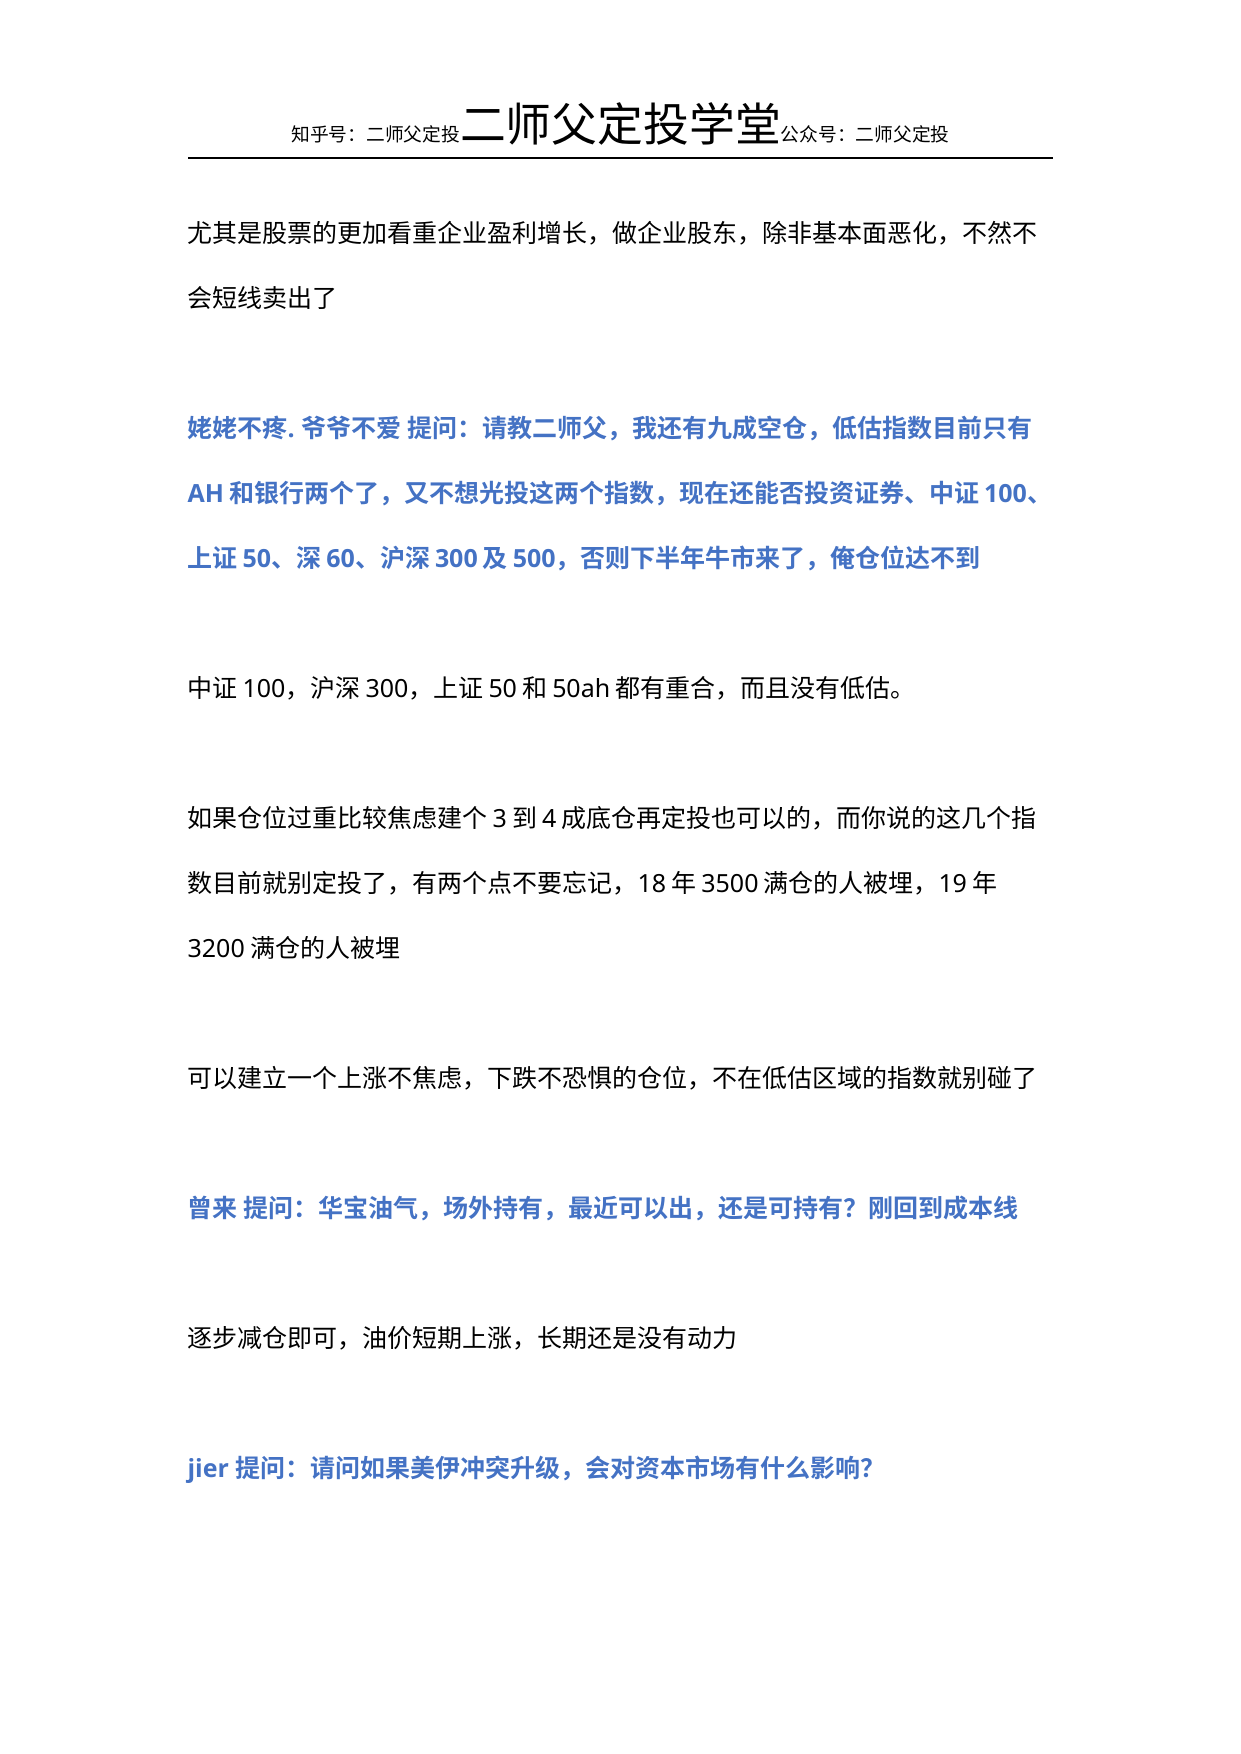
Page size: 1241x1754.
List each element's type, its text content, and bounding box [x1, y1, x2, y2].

text 曾来 提问：华宝油气，场外持有，最近可以出，还是可持有？刚回到成本线 [187, 1174, 1053, 1239]
text 姥姥不疼. 爷爷不爱 提问：请教二师父，我还有九成空仓，低估指数目前只有AH和银行两个了，又不想光投这两个指数，现在还能否投资证券、中证100、上证50、深60、沪深300及500，否则下半年牛市来了，俺仓位达不到 [187, 394, 1053, 589]
text 逐步减仓即可，油价短期上涨，长期还是没有动力 [187, 1304, 1053, 1369]
text 可以建立一个上涨不焦虑，下跌不恐惧的仓位，不在低估区域的指数就别碰了 [187, 1044, 1053, 1109]
text 如果仓位过重比较焦虑建个3到4成底仓再定投也可以的，而你说的这几个指数目前就别定投了，有两个点不要忘记，18年3500满仓的人被埋，19年3200满仓的人被埋 [187, 784, 1053, 979]
text 中证100，沪深300，上证50和50ah都有重合，而且没有低估。 [187, 654, 1053, 719]
text 尤其是股票的更加看重企业盈利增长，做企业股东，除非基本面恶化，不然不会短线卖出了 [187, 199, 1053, 329]
text jier 提问：请问如果美伊冲突升级，会对资本市场有什么影响？ [187, 1434, 1053, 1499]
